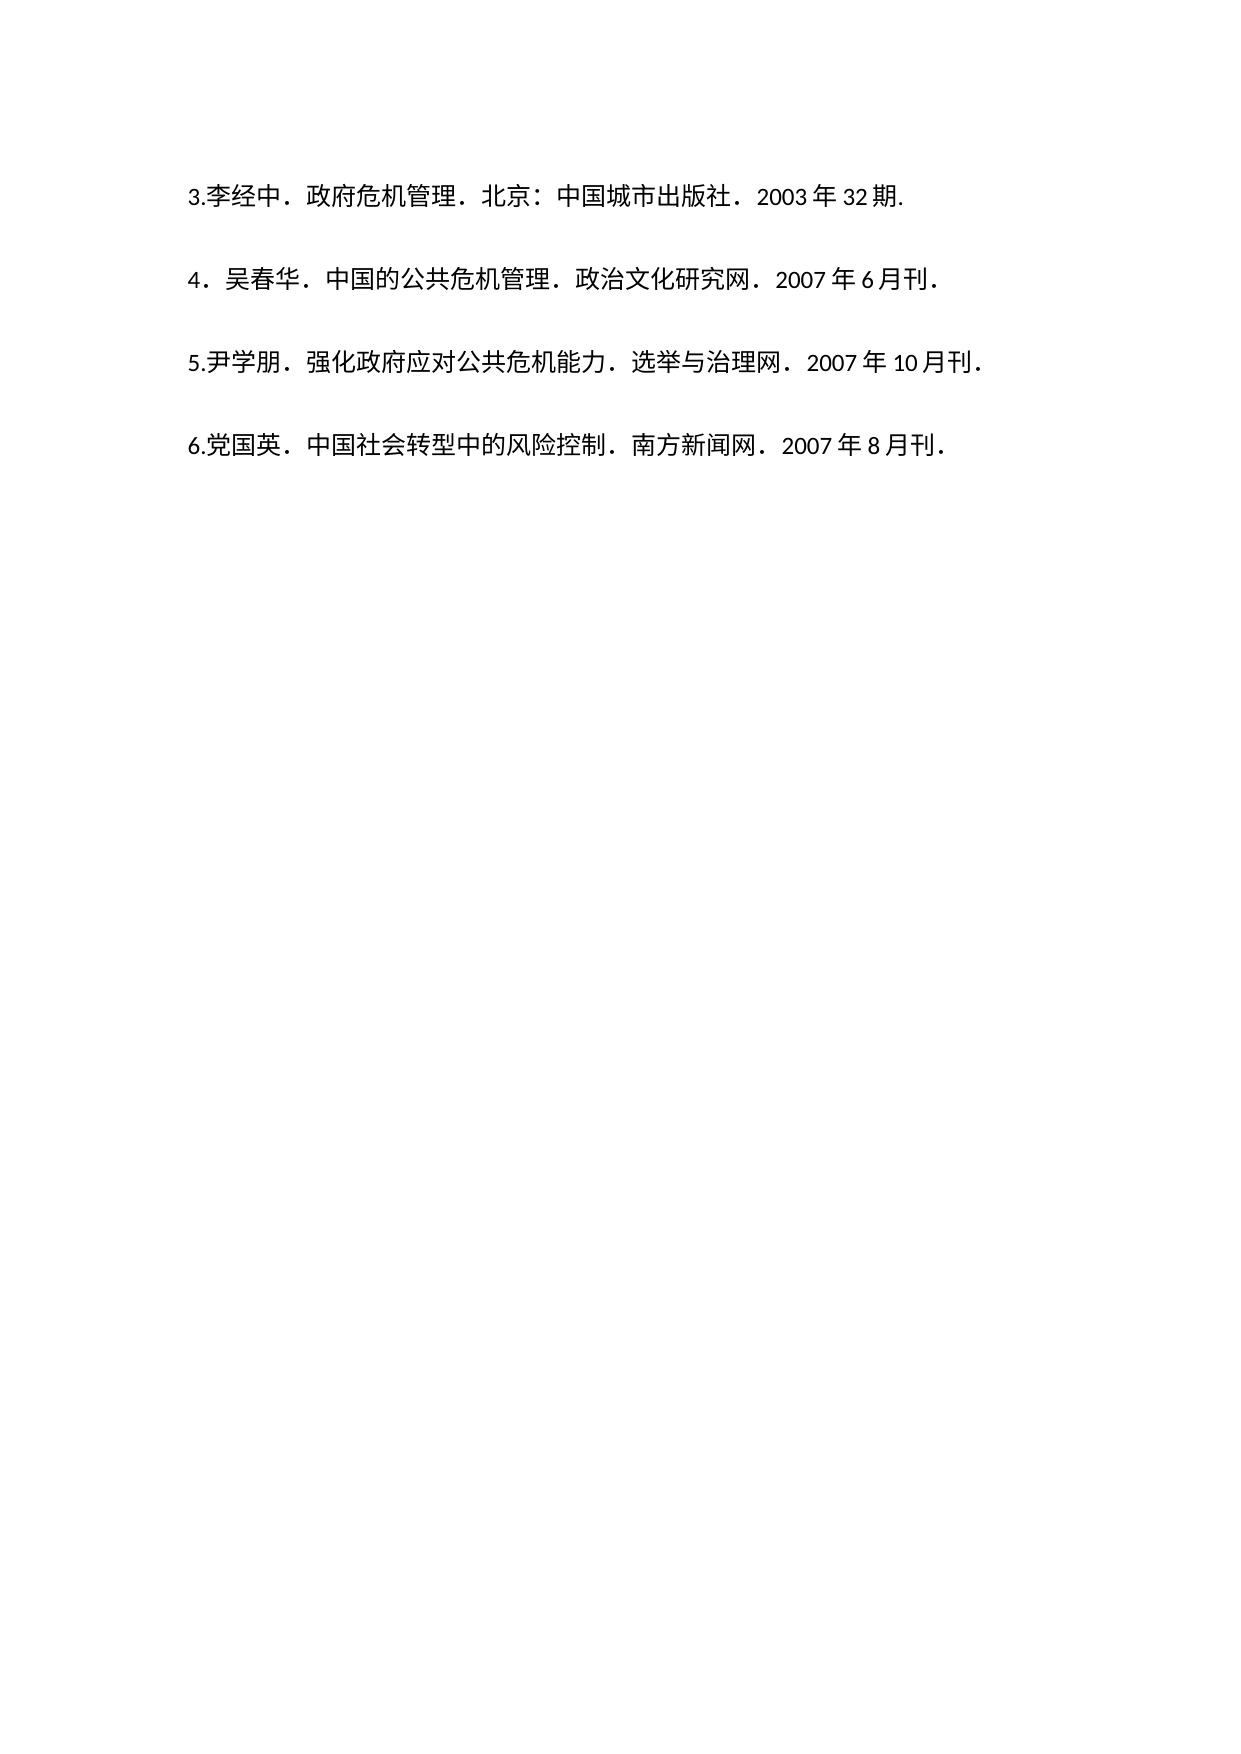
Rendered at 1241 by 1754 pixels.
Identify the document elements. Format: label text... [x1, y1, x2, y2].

text 4．吴春华．中国的公共危机管理．政治文化研究网．2007年6月刊． [187, 245, 1053, 310]
text 6.党国英．中国社会转型中的风险控制．南方新闻网．2007年8月刊． [187, 411, 1053, 476]
text 3.李经中．政府危机管理．北京：中国城市出版社．2003年32期. [187, 162, 1053, 227]
text 5.尹学朋．强化政府应对公共危机能力．选举与治理网．2007年10月刊． [187, 328, 1053, 393]
